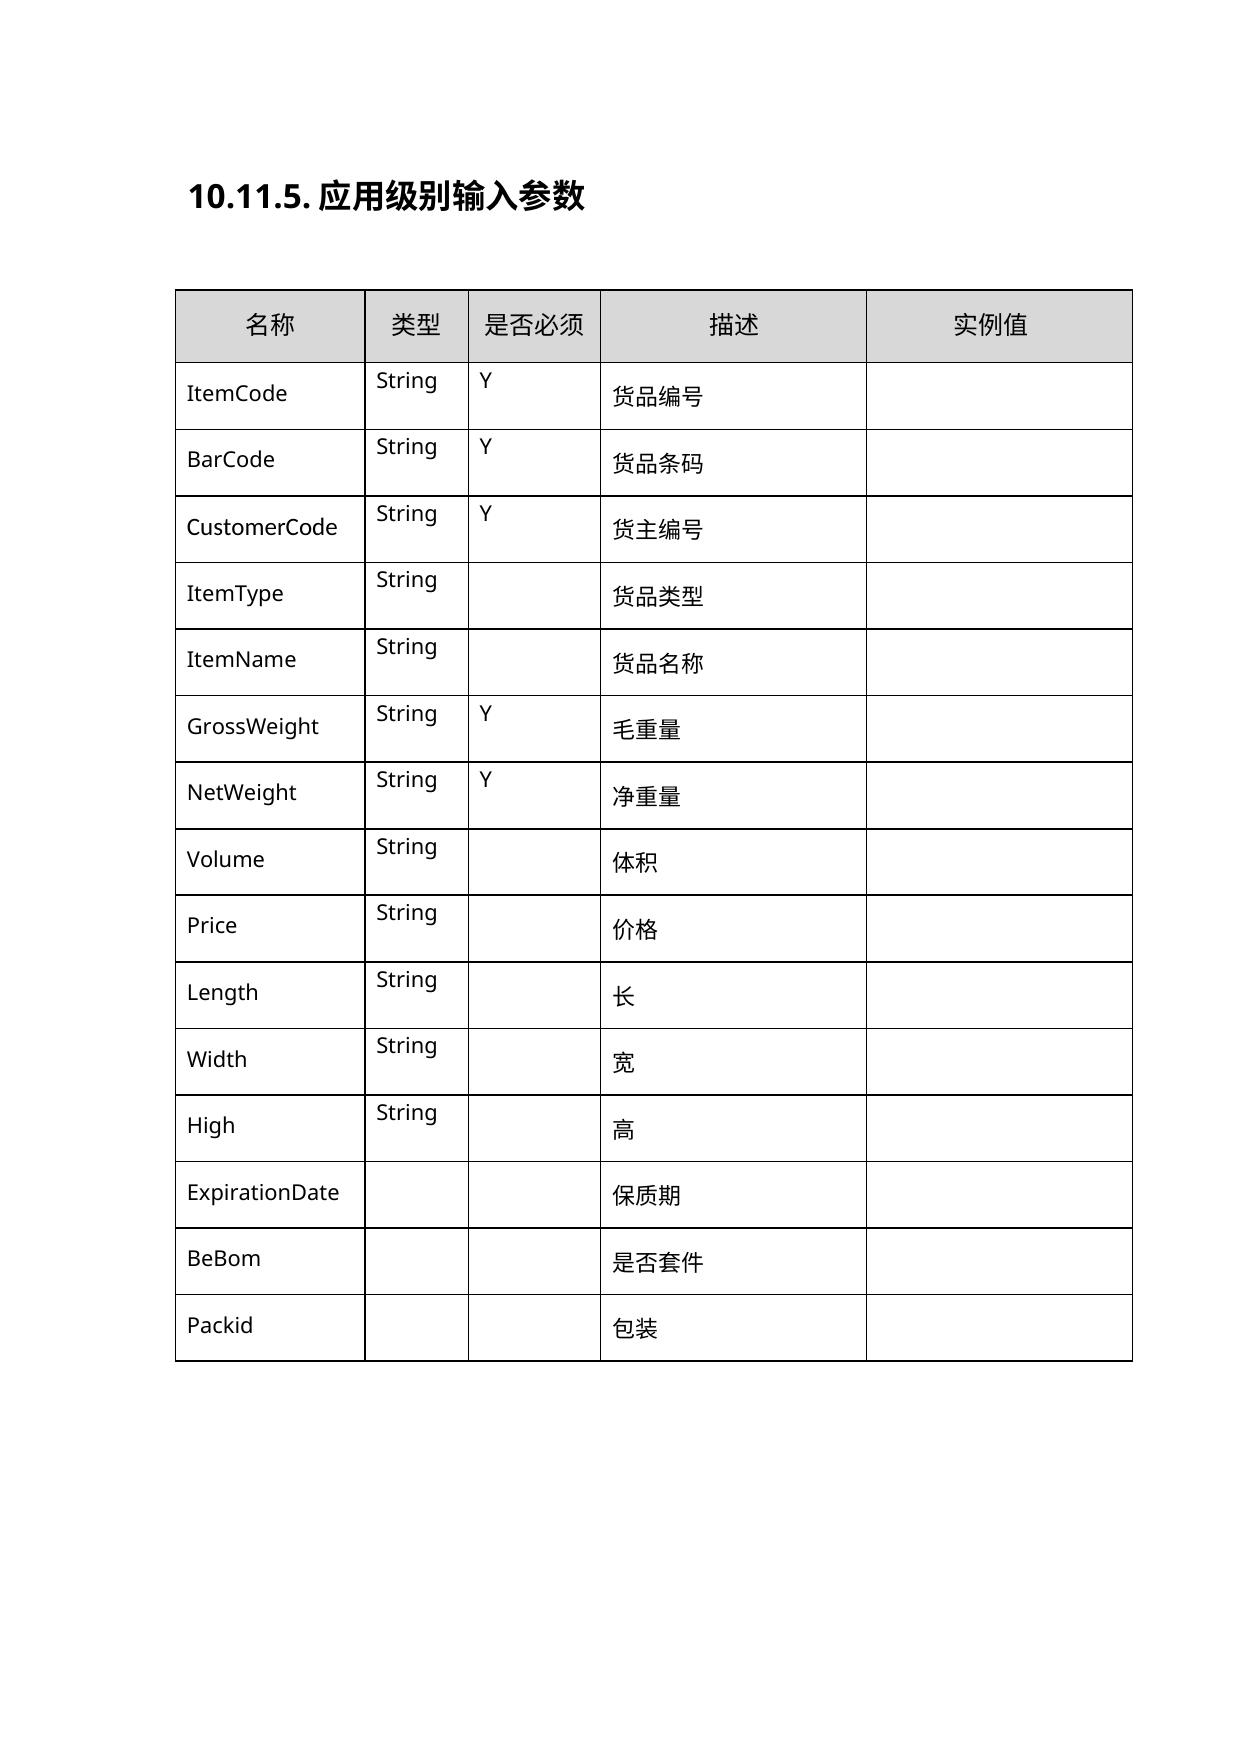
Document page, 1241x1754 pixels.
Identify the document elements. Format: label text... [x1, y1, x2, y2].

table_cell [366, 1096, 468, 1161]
subtitle 应用级别输入参数 [187, 162, 1053, 227]
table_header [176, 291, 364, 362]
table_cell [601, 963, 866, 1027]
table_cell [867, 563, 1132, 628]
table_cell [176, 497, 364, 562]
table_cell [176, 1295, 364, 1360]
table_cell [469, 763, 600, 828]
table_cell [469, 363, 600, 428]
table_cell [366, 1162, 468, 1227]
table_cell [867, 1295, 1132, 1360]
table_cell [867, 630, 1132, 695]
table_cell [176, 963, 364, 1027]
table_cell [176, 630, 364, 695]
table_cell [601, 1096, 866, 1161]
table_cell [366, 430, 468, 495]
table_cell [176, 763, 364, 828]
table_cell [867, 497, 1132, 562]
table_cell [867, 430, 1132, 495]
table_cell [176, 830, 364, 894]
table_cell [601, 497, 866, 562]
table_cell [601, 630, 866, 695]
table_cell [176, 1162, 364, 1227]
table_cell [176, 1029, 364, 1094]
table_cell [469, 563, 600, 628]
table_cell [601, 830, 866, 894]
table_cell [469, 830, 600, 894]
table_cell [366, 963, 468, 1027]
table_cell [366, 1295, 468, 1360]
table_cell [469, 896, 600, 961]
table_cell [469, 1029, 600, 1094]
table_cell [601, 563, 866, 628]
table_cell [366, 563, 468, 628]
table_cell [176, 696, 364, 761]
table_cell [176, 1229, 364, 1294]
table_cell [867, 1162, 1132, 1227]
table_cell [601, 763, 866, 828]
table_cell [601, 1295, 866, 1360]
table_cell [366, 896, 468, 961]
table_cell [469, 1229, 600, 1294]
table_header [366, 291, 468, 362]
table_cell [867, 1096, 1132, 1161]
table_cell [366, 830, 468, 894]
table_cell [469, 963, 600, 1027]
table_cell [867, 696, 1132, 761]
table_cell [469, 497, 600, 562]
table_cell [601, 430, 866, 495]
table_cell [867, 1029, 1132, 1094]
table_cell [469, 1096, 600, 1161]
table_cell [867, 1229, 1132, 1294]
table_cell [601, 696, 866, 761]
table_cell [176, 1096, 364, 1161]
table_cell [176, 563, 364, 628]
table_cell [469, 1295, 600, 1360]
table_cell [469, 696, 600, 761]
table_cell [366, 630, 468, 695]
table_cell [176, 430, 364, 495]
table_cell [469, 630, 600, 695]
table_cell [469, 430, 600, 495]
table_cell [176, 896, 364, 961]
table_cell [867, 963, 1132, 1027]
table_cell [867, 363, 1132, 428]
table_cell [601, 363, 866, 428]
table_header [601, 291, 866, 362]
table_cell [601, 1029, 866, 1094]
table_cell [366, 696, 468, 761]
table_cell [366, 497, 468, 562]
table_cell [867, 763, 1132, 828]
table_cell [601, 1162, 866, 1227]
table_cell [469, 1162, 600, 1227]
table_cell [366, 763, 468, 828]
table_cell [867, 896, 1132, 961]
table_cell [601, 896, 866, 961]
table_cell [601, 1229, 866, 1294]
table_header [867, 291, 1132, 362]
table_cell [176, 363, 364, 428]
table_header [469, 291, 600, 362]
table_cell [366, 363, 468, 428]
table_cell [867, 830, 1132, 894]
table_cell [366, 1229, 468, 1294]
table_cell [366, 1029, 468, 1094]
